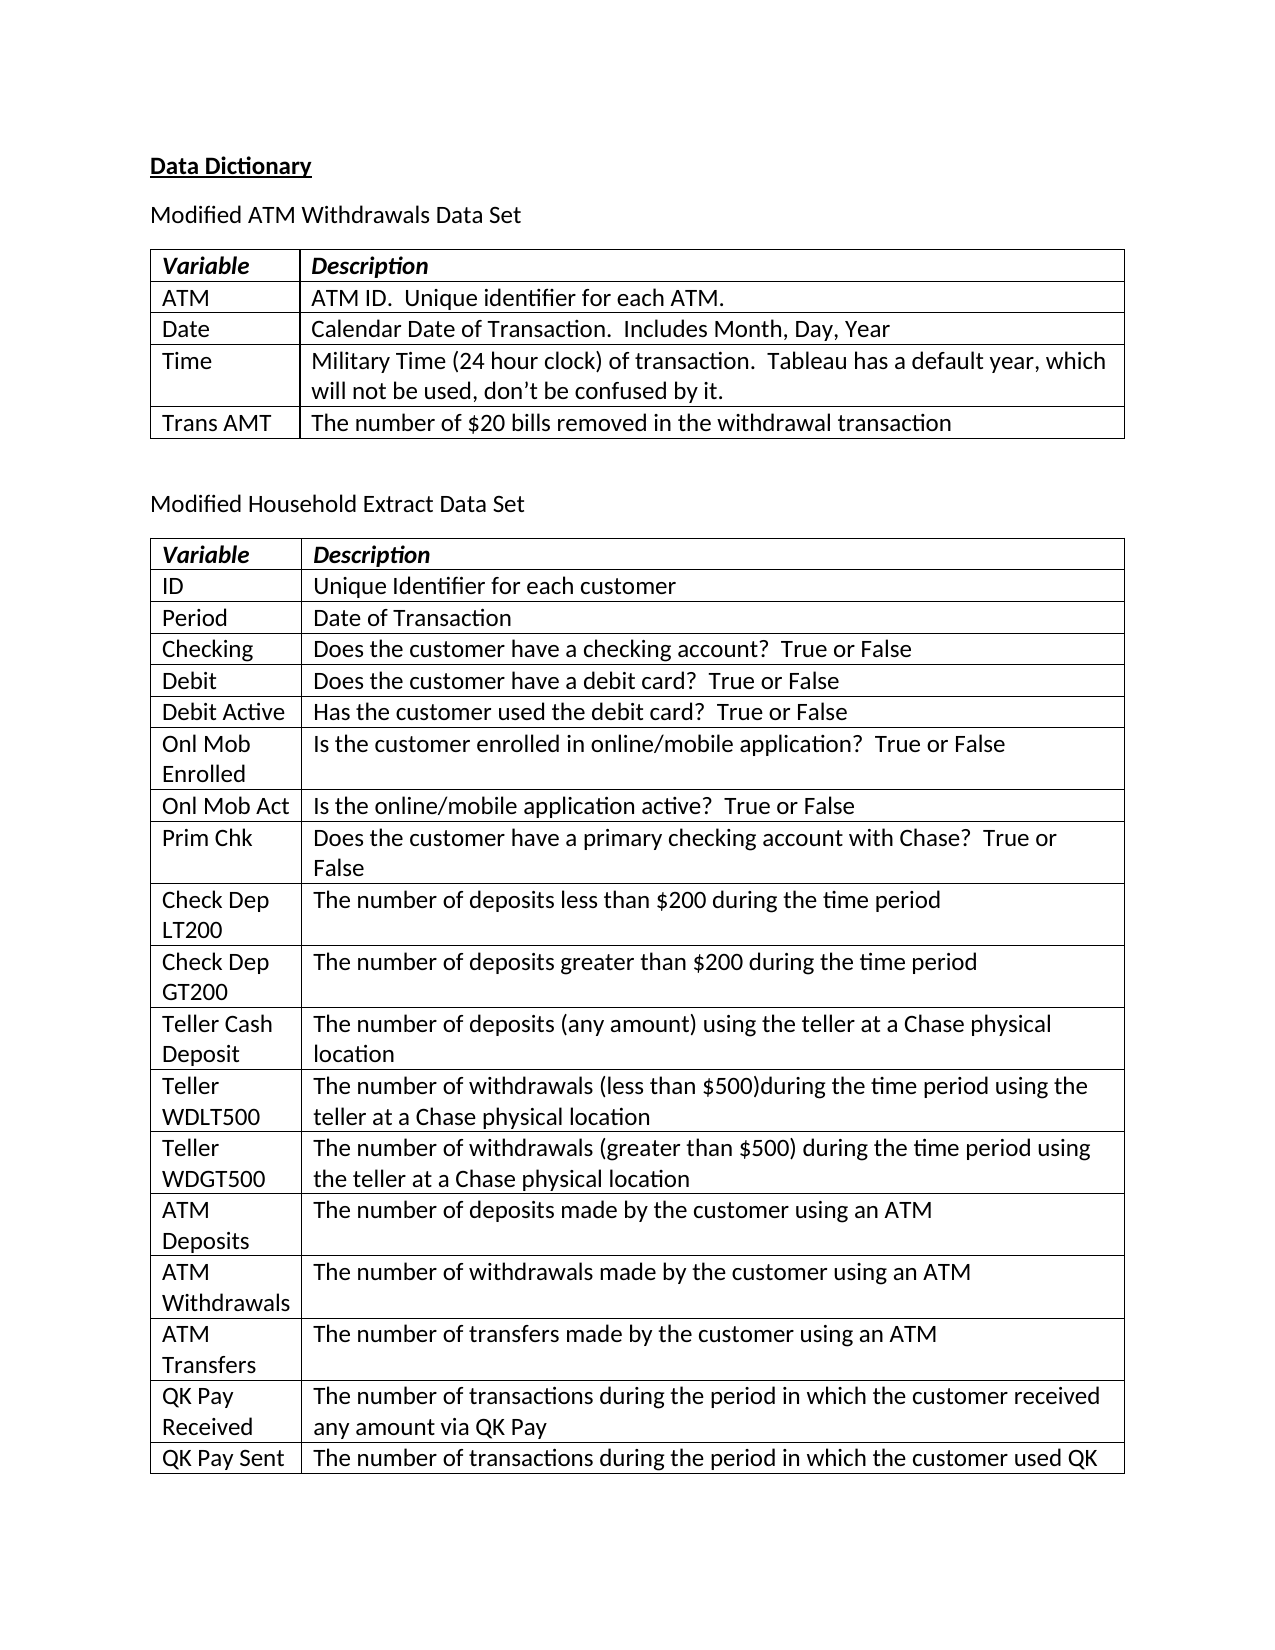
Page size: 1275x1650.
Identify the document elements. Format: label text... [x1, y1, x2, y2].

table_cell The number of withdrawals (less than $500)during the time period using the teller at a Chase physical location [302, 1070, 1124, 1131]
table_cell The number of withdrawals (greater than $500) during the time period using the teller at a Chase physical location [302, 1132, 1124, 1193]
table_cell Onl Mob Act [151, 790, 301, 821]
table_cell The number of deposits less than $200 during the time period [302, 884, 1124, 945]
table_cell Does the customer have a primary checking account with Chase? True or False [302, 822, 1124, 883]
table_cell Check Dep GT200 [151, 946, 301, 1007]
table_cell QK Pay Received [151, 1381, 301, 1442]
table_cell The number of transactions during the period in which the customer received any amount via QK Pay [302, 1381, 1124, 1442]
table_cell The number of deposits greater than $200 during the time period [302, 946, 1124, 1007]
table_cell Is the customer enrolled in online/mobile application? True or False [302, 728, 1124, 789]
table_cell Time [151, 345, 299, 406]
table_cell Calendar Date of Transaction. Includes Month, Day, Year [301, 313, 1124, 344]
table_cell ATM Transfers [151, 1319, 301, 1379]
text Modified ATM Withdrawals Data Set [150, 199, 1125, 230]
table_cell Prim Chk [151, 822, 301, 883]
table_cell Teller WDGT500 [151, 1132, 301, 1193]
table_cell Check Dep LT200 [151, 884, 301, 945]
table_cell Period [151, 602, 301, 632]
table_cell Teller WDLT500 [151, 1070, 301, 1131]
table_cell Does the customer have a debit card? True or False [302, 665, 1124, 696]
table_cell The number of withdrawals made by the customer using an ATM [302, 1256, 1124, 1317]
table_header Description [302, 539, 1124, 569]
table_header Description [301, 250, 1124, 281]
table_cell ATM Withdrawals [151, 1256, 301, 1317]
table_cell Military Time (24 hour clock) of transaction. Tableau has a default year, which will not be used, don’t be confused by it. [301, 345, 1124, 406]
table_cell ID [151, 570, 301, 601]
table_cell Date [151, 313, 299, 344]
table_cell ATM Deposits [151, 1194, 301, 1255]
table_header Variable [151, 539, 301, 569]
table_cell Onl Mob Enrolled [151, 728, 301, 789]
table_cell The number of $20 bills removed in the withdrawal transaction [301, 407, 1124, 437]
table_header Variable [151, 250, 299, 281]
table_cell Date of Transaction [302, 602, 1124, 632]
table_cell Debit Active [151, 697, 301, 727]
text Modified Household Extract Data Set [150, 488, 1125, 519]
table_cell Has the customer used the debit card? True or False [302, 697, 1124, 727]
table_cell Checking [151, 634, 301, 664]
table_cell The number of deposits (any amount) using the teller at a Chase physical location [302, 1008, 1124, 1069]
text Data Dictionary [150, 150, 1125, 181]
table_cell Does the customer have a checking account? True or False [302, 634, 1124, 664]
table_cell The number of transfers made by the customer using an ATM [302, 1319, 1124, 1379]
table_cell The number of deposits made by the customer using an ATM [302, 1194, 1124, 1255]
table_cell Teller Cash Deposit [151, 1008, 301, 1069]
table_cell QK Pay Sent [151, 1443, 301, 1473]
table_cell ATM [151, 282, 299, 312]
table_cell Debit [151, 665, 301, 696]
table_cell Unique Identifier for each customer [302, 570, 1124, 601]
table_cell Is the online/mobile application active? True or False [302, 790, 1124, 821]
table_cell ATM ID. Unique identifier for each ATM. [301, 282, 1124, 312]
table_cell Trans AMT [151, 407, 299, 437]
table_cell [302, 1443, 1124, 1473]
